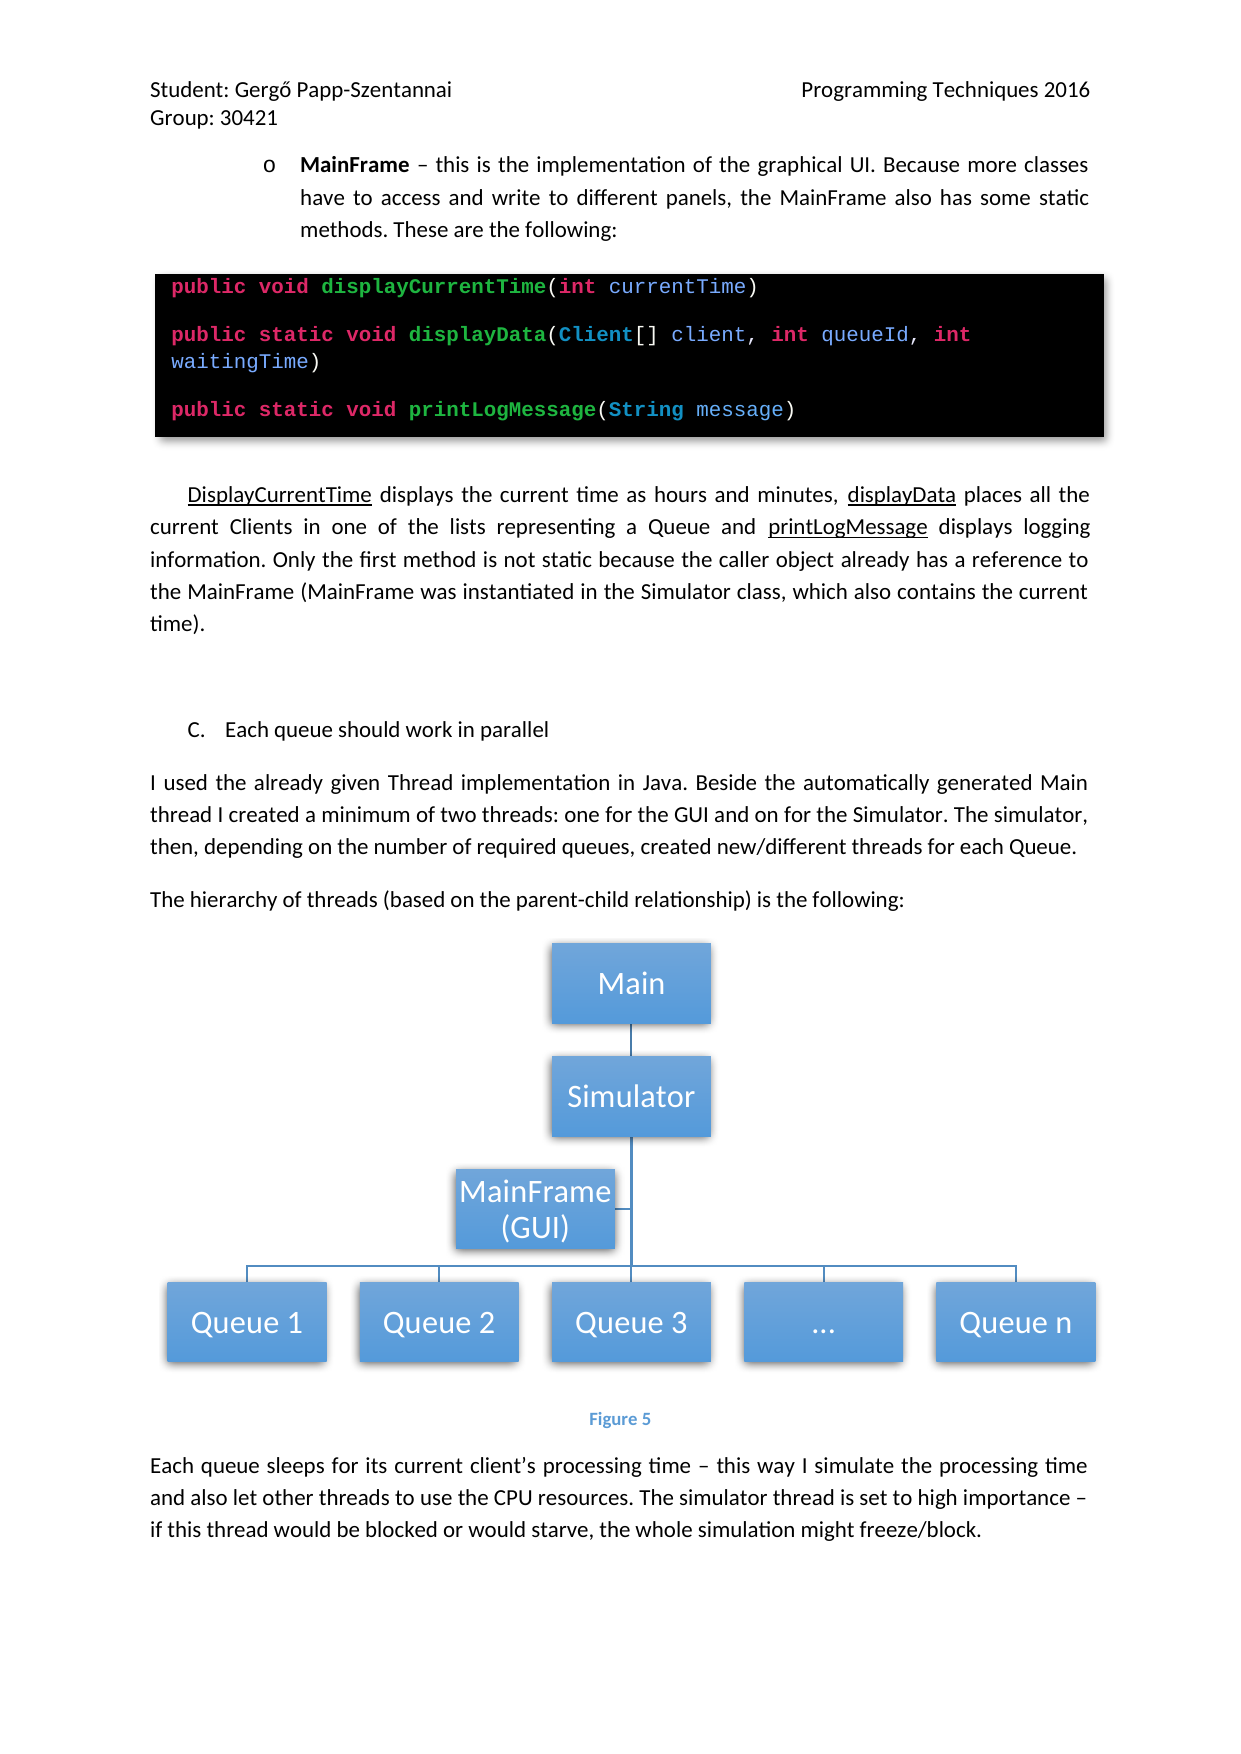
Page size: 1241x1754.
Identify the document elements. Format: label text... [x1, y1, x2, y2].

text The hierarchy of threads (based on the parent-child relationship) is the following: [150, 886, 1090, 913]
list MainFrame – this is the implementation of the graphical UI. Because more classes have to access and write to different panels, the MainFrame also has some static methods. These are the following: [262, 150, 1090, 243]
text I used the already given Thread implementation in Java. Beside the automatically generated Main thread I created a minimum of two threads: one for the GUI and on for the Simulator. The simulator, then, depending on the number of required queues, created new/different threads for each Queue. [150, 768, 1090, 861]
text DisplayCurrentTime displays the current time as hours and minutes, displayData places all the current Clients in one of the lists representing a Queue and printLogMessage displays logging information. Only the first method is not static because the caller object already has a reference to the MainFrame (MainFrame was instantiated in the Simulator class, which also contains the current time). [150, 480, 1090, 637]
list Each queue should work in parallel [187, 715, 1090, 743]
text Each queue sleeps for its current client’s processing time – this way I simulate the processing time and also let other threads to use the CPU resources. The simulator thread is set to high importance – if this thread would be blocked or would starve, the whole simulation might freeze/block. [150, 1451, 1090, 1543]
